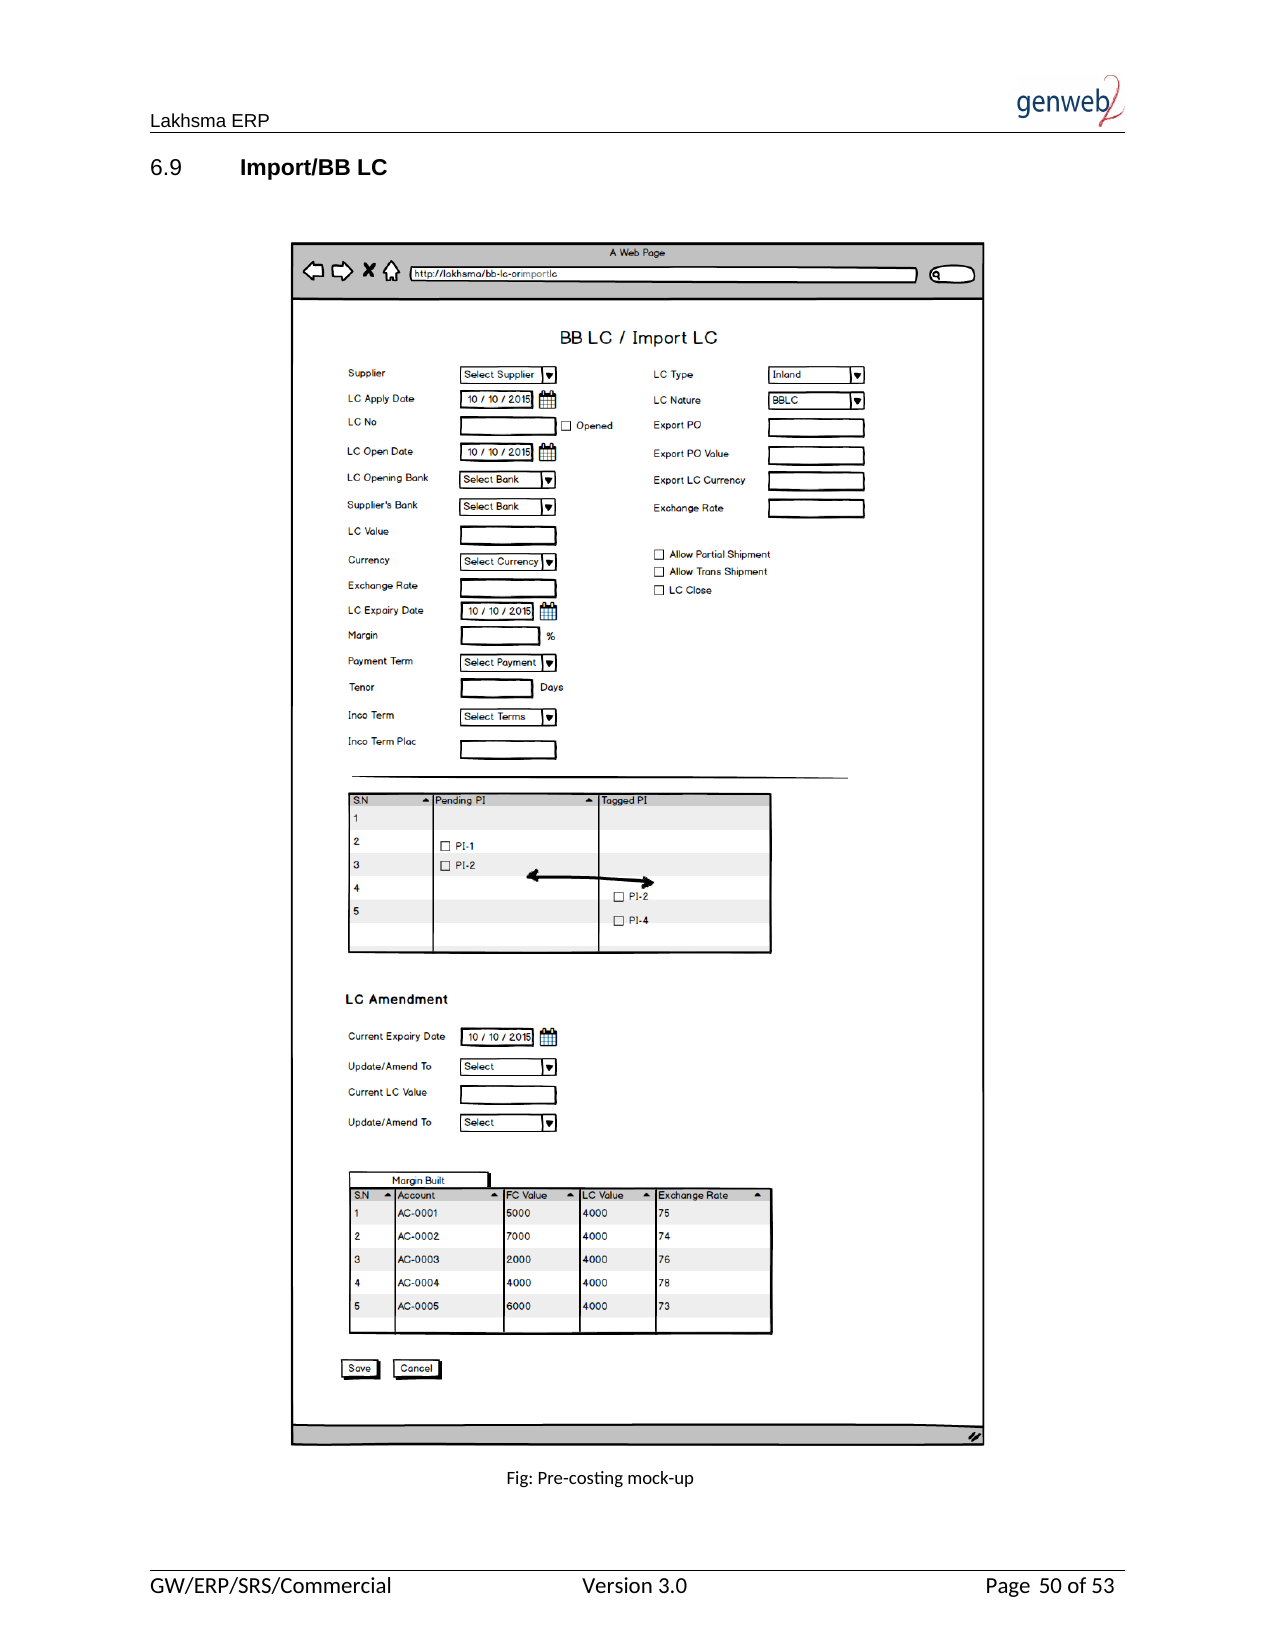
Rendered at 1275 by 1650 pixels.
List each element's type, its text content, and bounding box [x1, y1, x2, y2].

text Fig: Pre-costing mock-up [150, 1466, 1125, 1489]
subtitle Import/BB LC [150, 153, 1125, 180]
picture [1017, 75, 1125, 128]
picture [290, 242, 985, 1446]
